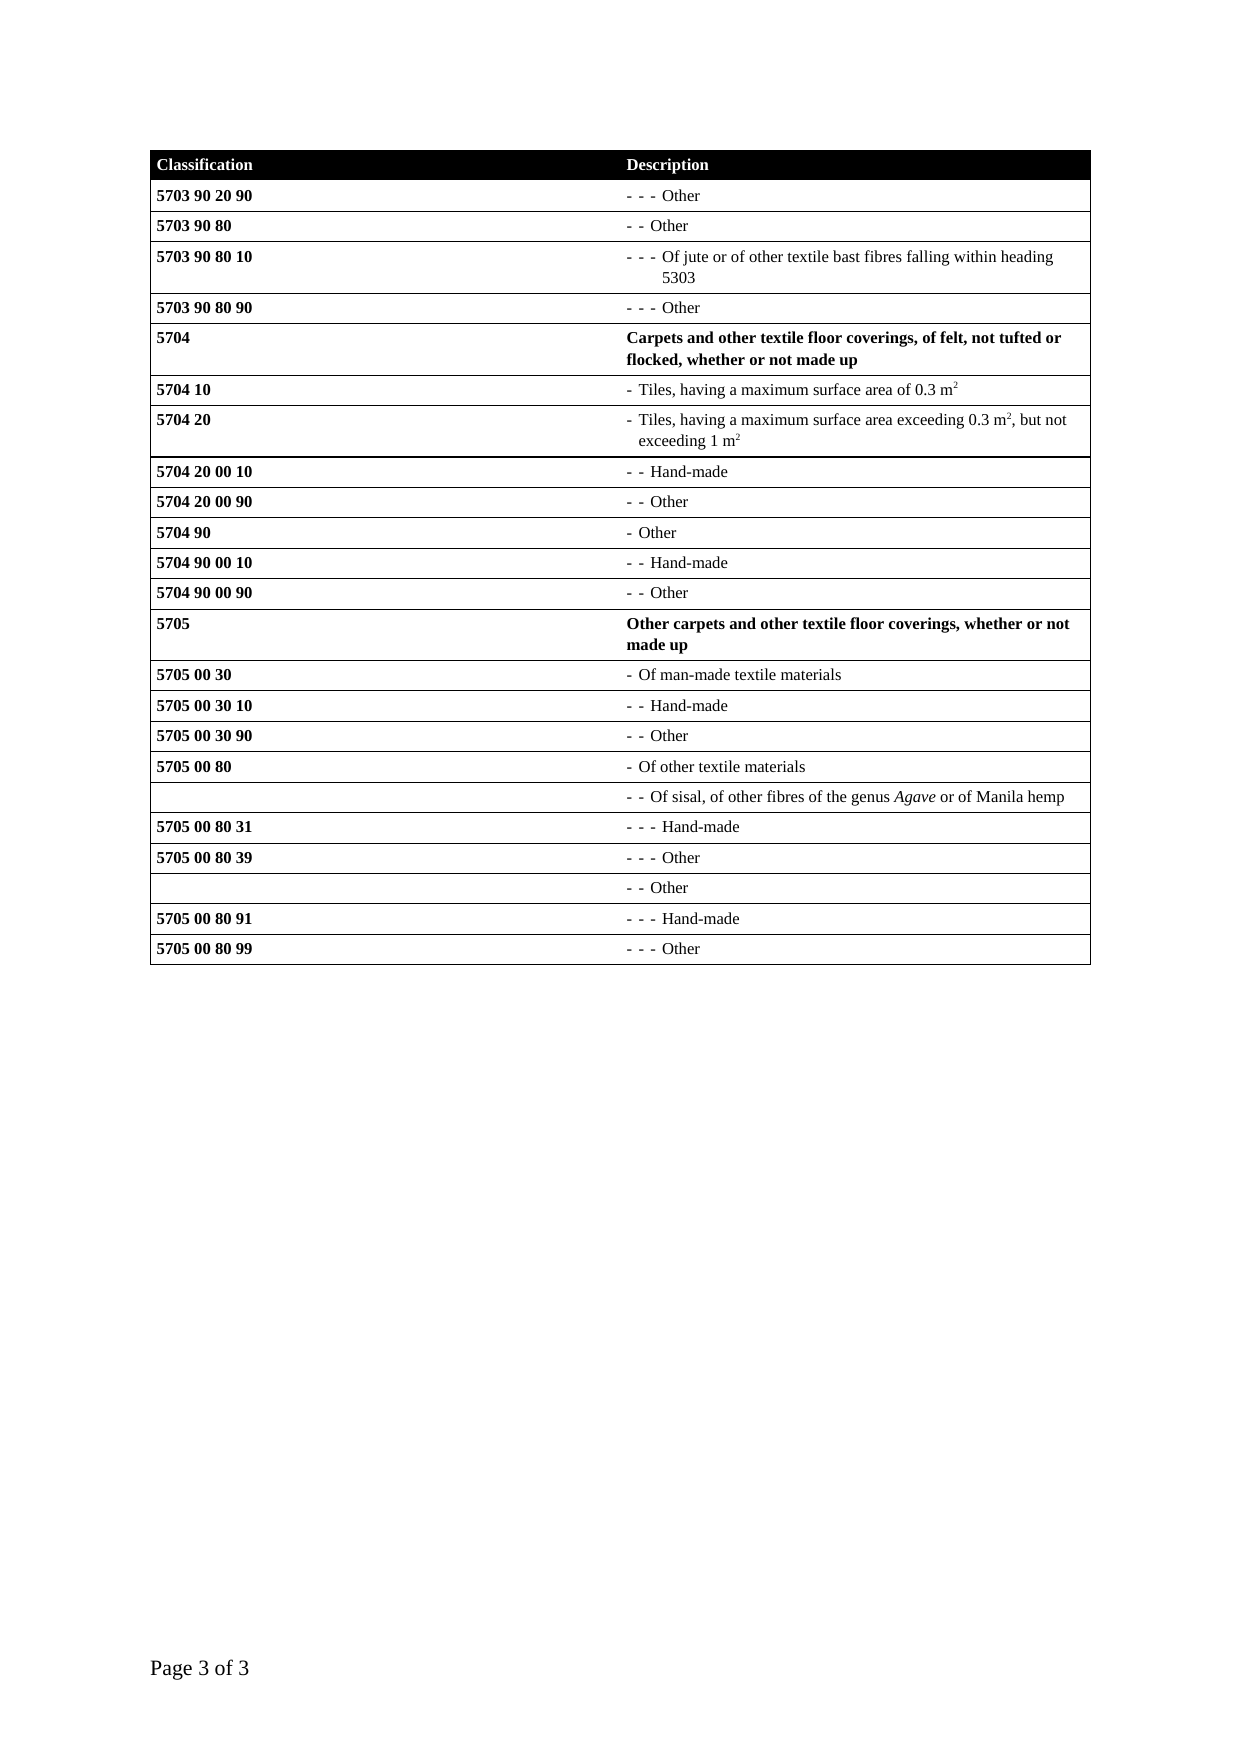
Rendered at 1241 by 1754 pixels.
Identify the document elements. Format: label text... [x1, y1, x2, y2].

table_cell 5705 00 80 31 [151, 813, 621, 842]
table_cell 5704 20 [151, 406, 621, 456]
table_cell - - Other [621, 579, 1090, 608]
table_cell 5705 00 30 [151, 661, 621, 690]
table_cell - - - Other [621, 180, 1090, 211]
table_cell 5704 90 00 90 [151, 579, 621, 608]
table_cell - - - Hand-made [621, 904, 1090, 934]
table_cell - - Of sisal, of other fibres of the genus Agave or of Manila hemp [621, 783, 1090, 812]
table_cell 5703 90 80 10 [151, 242, 621, 293]
table_cell [151, 874, 621, 903]
table_cell - - - Other [621, 294, 1090, 323]
table_cell - - Other [621, 874, 1090, 903]
table_cell 5704 20 00 90 [151, 488, 621, 517]
table_cell 5703 90 80 90 [151, 294, 621, 323]
table_cell Carpets and other textile floor coverings, of felt, not tufted or flocked, whether or not made up [621, 324, 1090, 374]
table_cell Other carpets and other textile floor coverings, whether or not made up [621, 610, 1090, 660]
table_cell - - Other [621, 212, 1090, 241]
table_cell 5705 00 80 39 [151, 844, 621, 873]
table_cell - Of other textile materials [621, 752, 1090, 782]
table_cell - - Hand-made [621, 691, 1090, 721]
table_cell - - Other [621, 488, 1090, 517]
table_cell - Tiles, having a maximum surface area exceeding 0.3 m2, but not exceeding 1 m2 [621, 406, 1090, 456]
table_cell - - - Hand-made [621, 813, 1090, 842]
table_cell - - - Other [621, 935, 1090, 964]
table_cell - Tiles, having a maximum surface area of 0.3 m2 [621, 376, 1090, 405]
table_cell 5704 90 00 10 [151, 549, 621, 578]
table_cell 5704 20 00 10 [151, 458, 621, 487]
table_header Classification [151, 151, 621, 180]
table_cell 5705 [151, 610, 621, 660]
table_cell 5704 90 [151, 518, 621, 548]
table_cell 5704 10 [151, 376, 621, 405]
table_cell 5703 90 80 [151, 212, 621, 241]
table_cell 5705 00 80 91 [151, 904, 621, 934]
table_cell - - Hand-made [621, 458, 1090, 487]
table_cell - - - Other [621, 844, 1090, 873]
table_cell 5705 00 80 [151, 752, 621, 782]
table_cell - - Other [621, 722, 1090, 751]
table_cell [621, 242, 1090, 293]
table_cell 5705 00 30 90 [151, 722, 621, 751]
table_cell 5705 00 80 99 [151, 935, 621, 964]
table_cell [151, 783, 621, 812]
table_cell 5705 00 30 10 [151, 691, 621, 721]
table_cell - Of man-made textile materials [621, 661, 1090, 690]
table_cell 5704 [151, 324, 621, 374]
table_cell - - Hand-made [621, 549, 1090, 578]
table_header Description [621, 151, 1090, 180]
table_cell 5703 90 20 90 [151, 180, 621, 211]
table_cell - Other [621, 518, 1090, 548]
